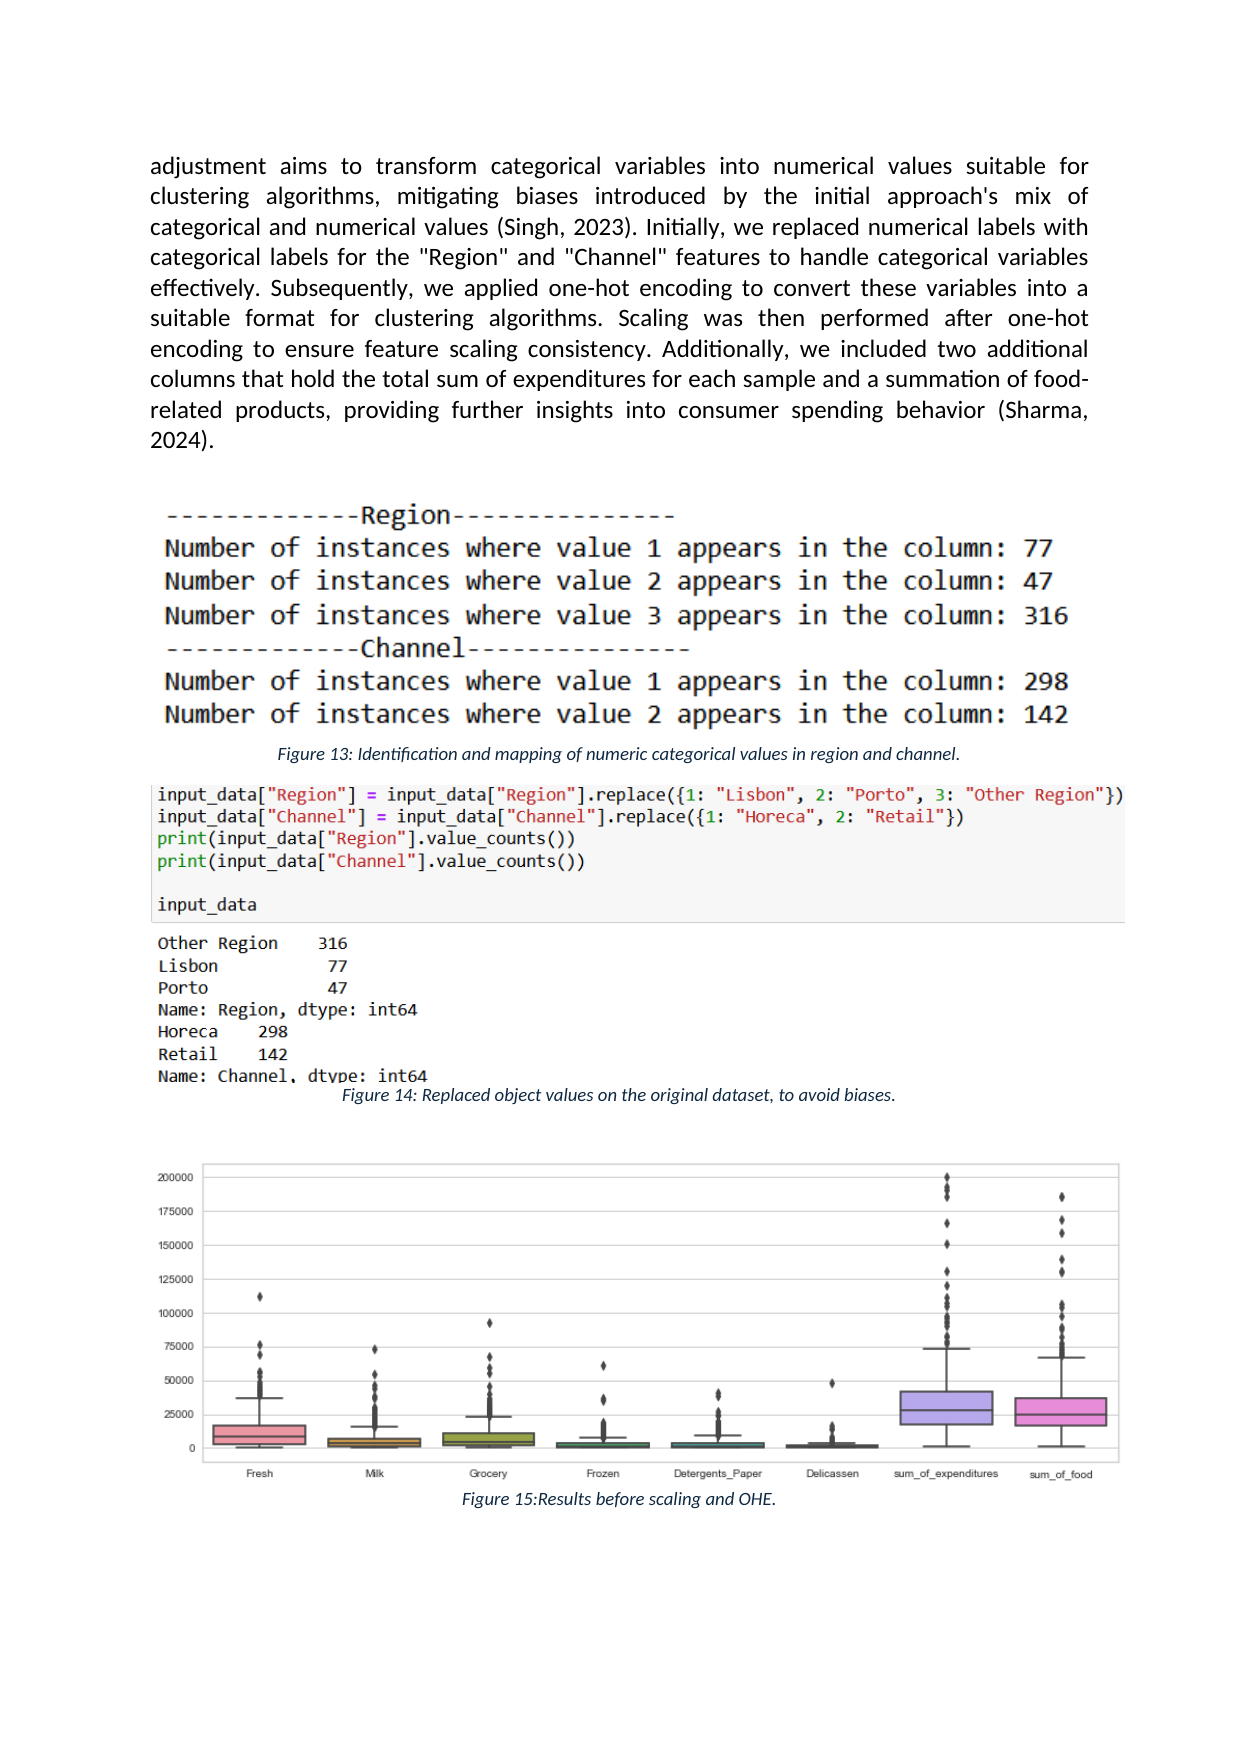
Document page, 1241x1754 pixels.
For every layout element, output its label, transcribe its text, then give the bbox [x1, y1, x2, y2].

picture [150, 785, 1125, 1083]
text Figure 14: Replaced object values on the original dataset, to avoid biases. [150, 1083, 1090, 1106]
text Figure 13: Identification and mapping of numeric categorical values in region and channel. [150, 742, 1090, 765]
text Figure 15:Results before scaling and OHE. [150, 1487, 1090, 1510]
picture [150, 1157, 1125, 1487]
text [150, 150, 1090, 455]
picture [162, 485, 1078, 742]
